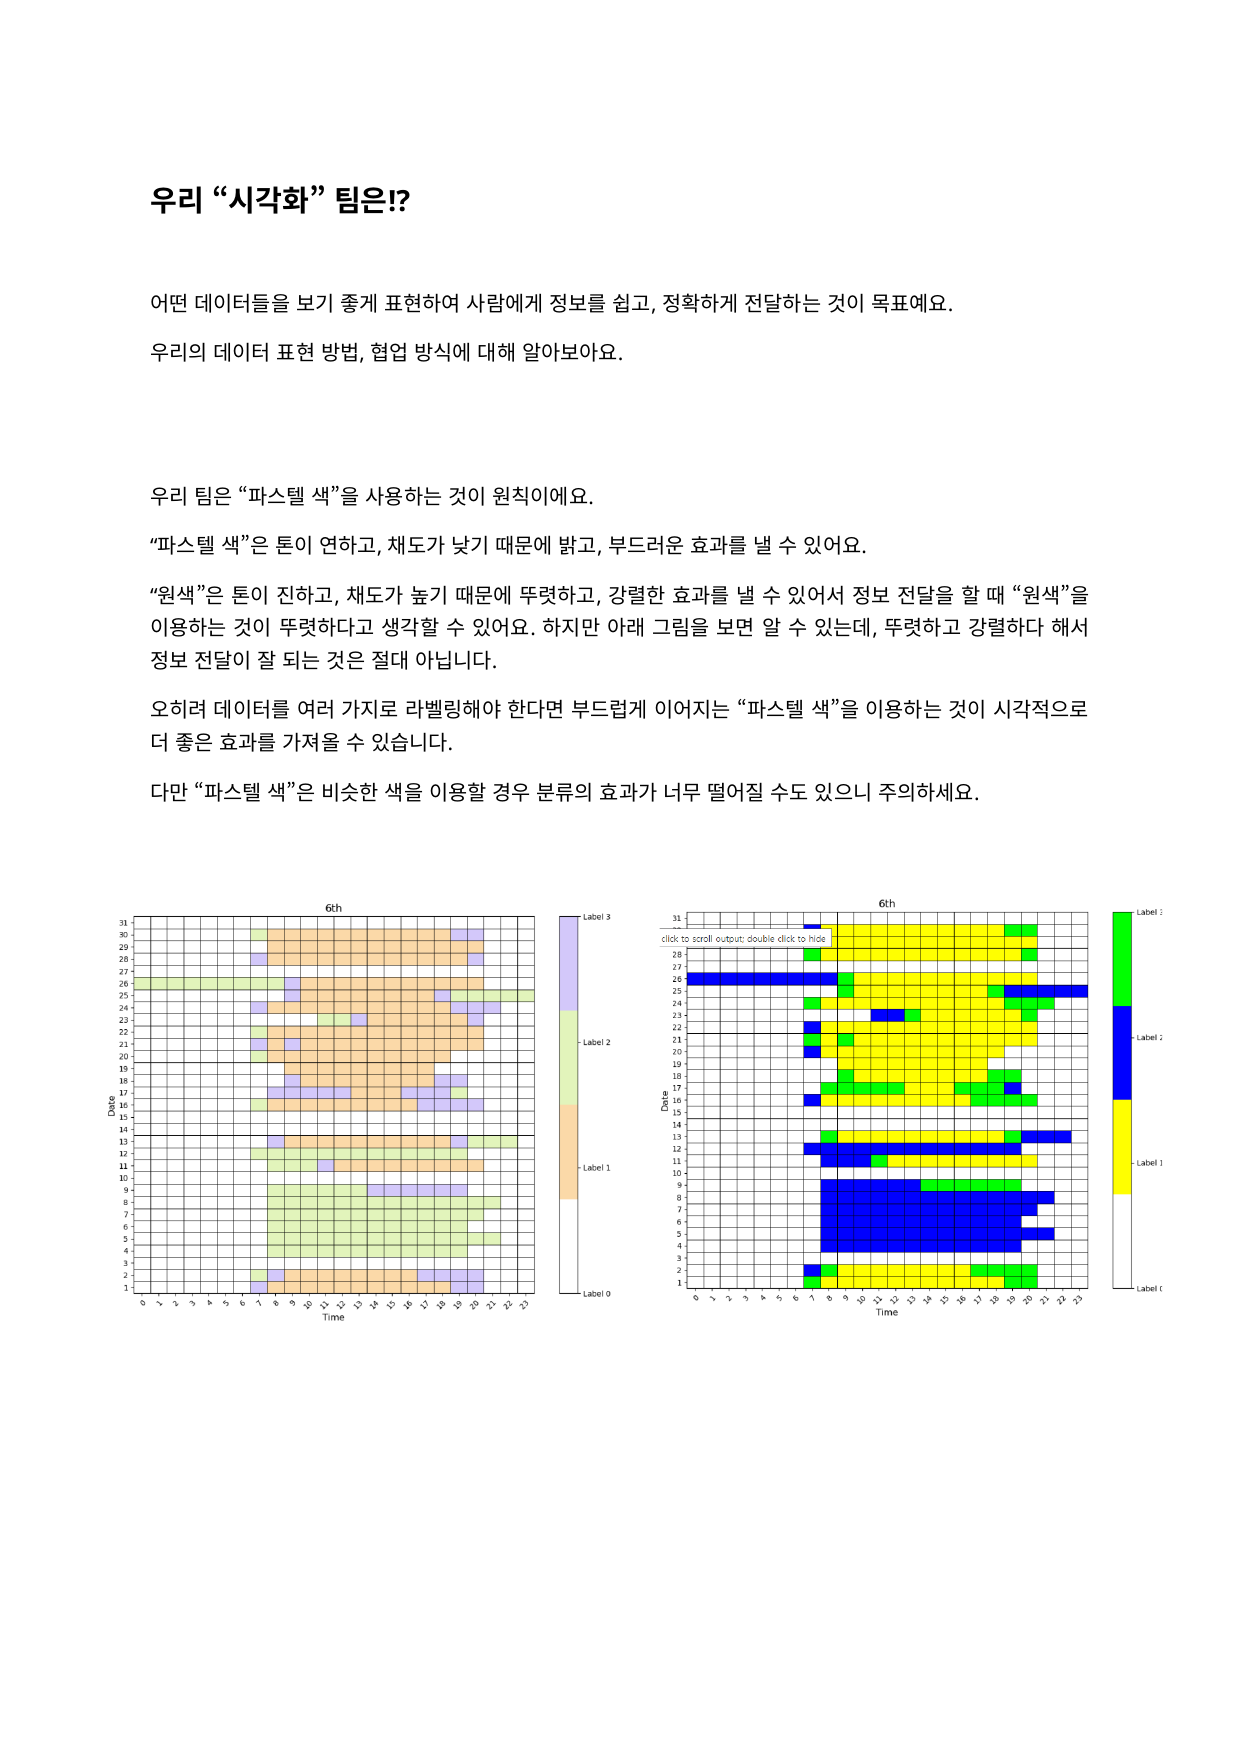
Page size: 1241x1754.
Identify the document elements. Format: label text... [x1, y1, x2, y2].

text 오히려 데이터를 여러 가지로 라벨링해야 한다면 부드럽게 이어지는 “파스텔 색”을 이용하는 것이 시각적으로 더 좋은 효과를 가져올 수 있습니다. [150, 694, 1090, 757]
text “원색”은 톤이 진하고, 채도가 높기 때문에 뚜렷하고, 강렬한 효과를 낼 수 있어서 정보 전달을 할 때 “원색”을 이용하는 것이 뚜렷하다고 생각할 수 있어요. 하지만 아래 그림을 보면 알 수 있는데, 뚜렷하고 강렬하다 해서 정보 전달이 잘 되는 것은 절대 아닙니다. [150, 579, 1090, 675]
text “파스텔 색”은 톤이 연하고, 채도가 낮기 때문에 밝고, 부드러운 효과를 낼 수 있어요. [150, 529, 1090, 560]
text 우리 “시각화” 팀은!? [150, 177, 1090, 219]
text 우리 팀은 “파스텔 색”을 사용하는 것이 원칙이에요. [150, 480, 1090, 511]
text 우리의 데이터 표현 방법, 협업 방식에 대해 알아보아요. [150, 336, 1090, 367]
picture [658, 897, 1162, 1316]
picture [103, 898, 619, 1324]
text 다만 “파스텔 색”은 비슷한 색을 이용할 경우 분류의 효과가 너무 떨어질 수도 있으니 주의하세요. [150, 776, 1090, 806]
text 어떤 데이터들을 보기 좋게 표현하여 사람에게 정보를 쉽고, 정확하게 전달하는 것이 목표예요. [150, 287, 1090, 317]
